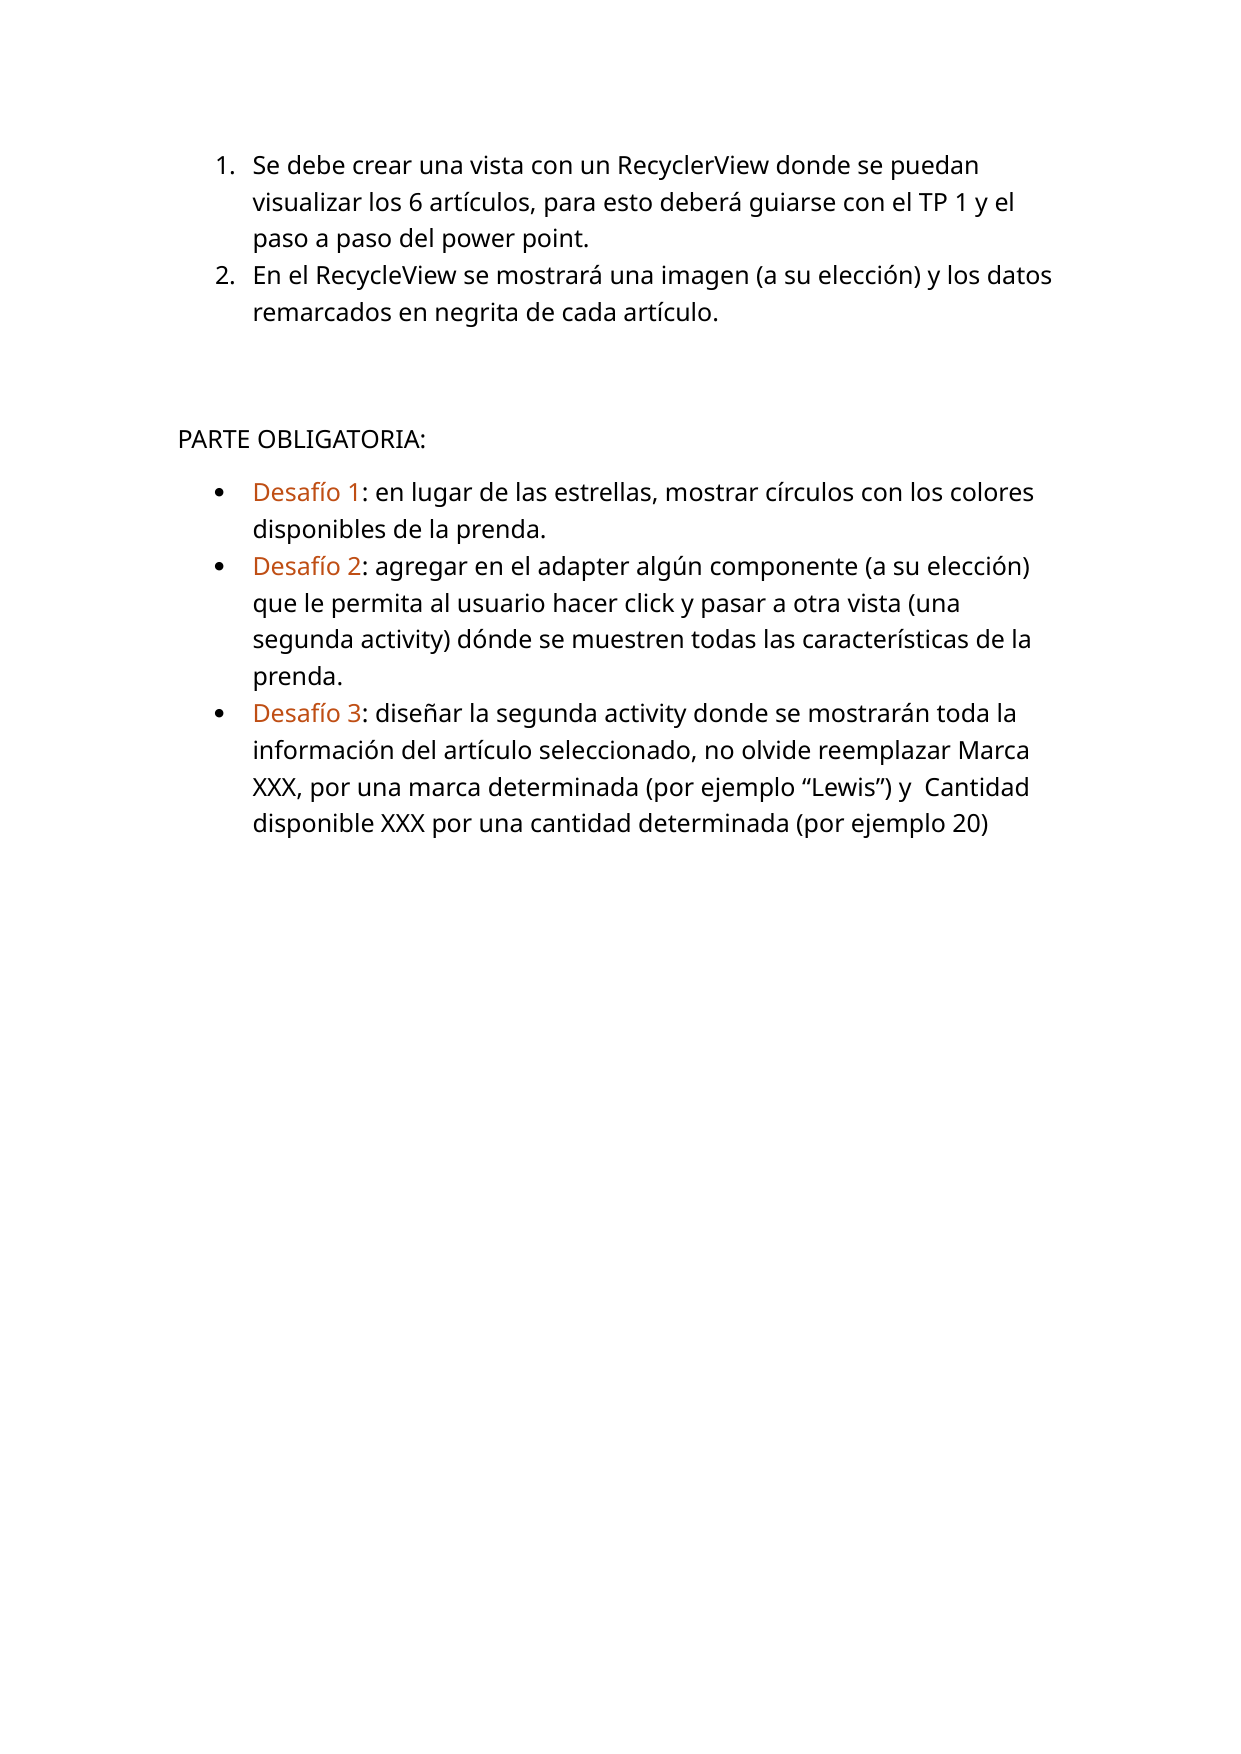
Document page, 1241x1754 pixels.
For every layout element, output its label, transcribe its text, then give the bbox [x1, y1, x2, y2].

list Se debe crear una vista con un RecyclerView donde se puedan visualizar los 6 artículos, para esto deberá guiarse con el TP 1 y el paso a paso del power point. [215, 148, 1063, 255]
list Desafío 1: en lugar de las estrellas, mostrar círculos con los colores disponibles de la prenda. [215, 475, 1063, 546]
text PARTE OBLIGATORIA: [177, 422, 1063, 456]
list Desafío 2: agregar en el adapter algún componente (a su elección) que le permita al usuario hacer click y pasar a otra vista (una segunda activity) dónde se muestren todas las características de la prenda. [215, 549, 1063, 693]
list En el RecycleView se mostrará una imagen (a su elección) y los datos remarcados en negrita de cada artículo. [215, 258, 1063, 329]
list Desafío 3: diseñar la segunda activity donde se mostrarán toda la información del artículo seleccionado, no olvide reemplazar Marca XXX, por una marca determinada (por ejemplo “Lewis”) y Cantidad disponible XXX por una cantidad determinada (por ejemplo 20) [215, 696, 1063, 840]
